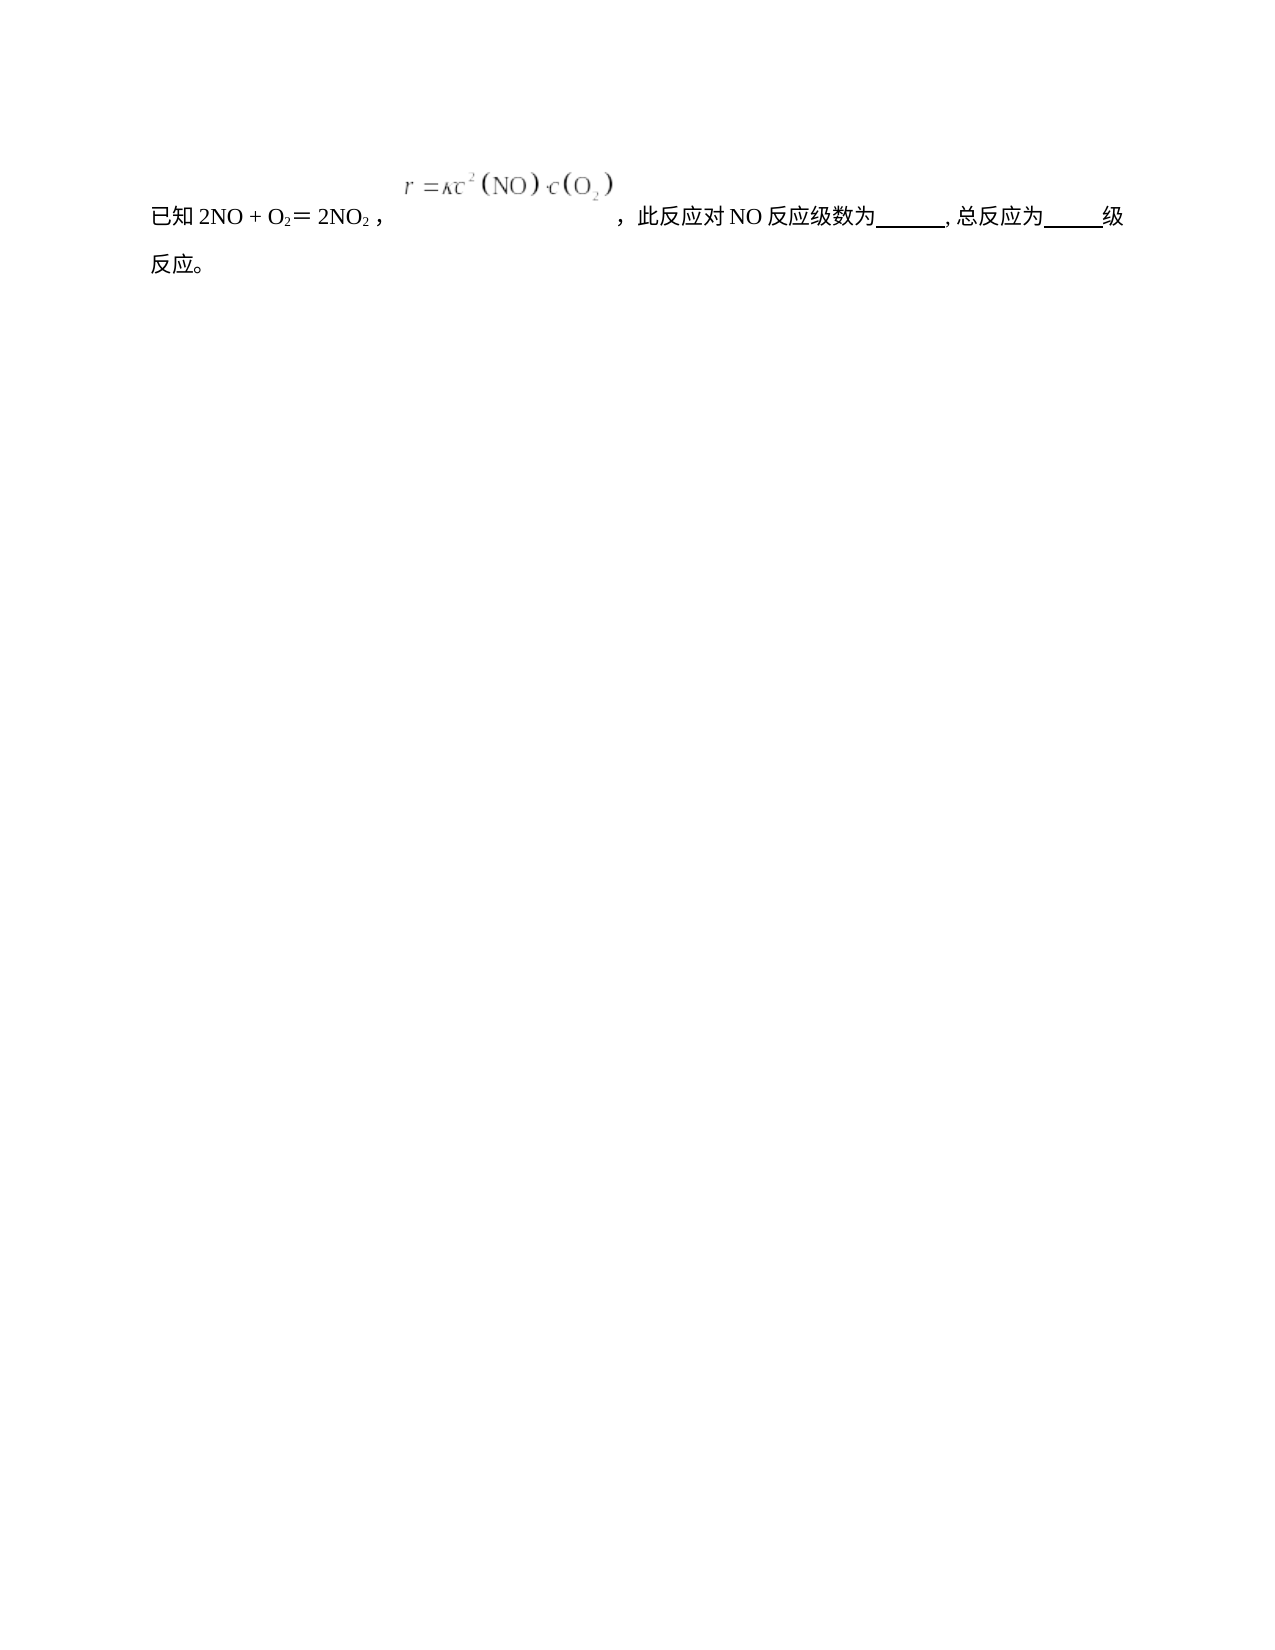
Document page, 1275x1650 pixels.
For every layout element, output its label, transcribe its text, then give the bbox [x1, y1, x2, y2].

text 已知 2NO + O2＝ 2NO2 ， ，此反应对NO反应级数为 , 总反应为 级反应。 [150, 166, 1125, 283]
